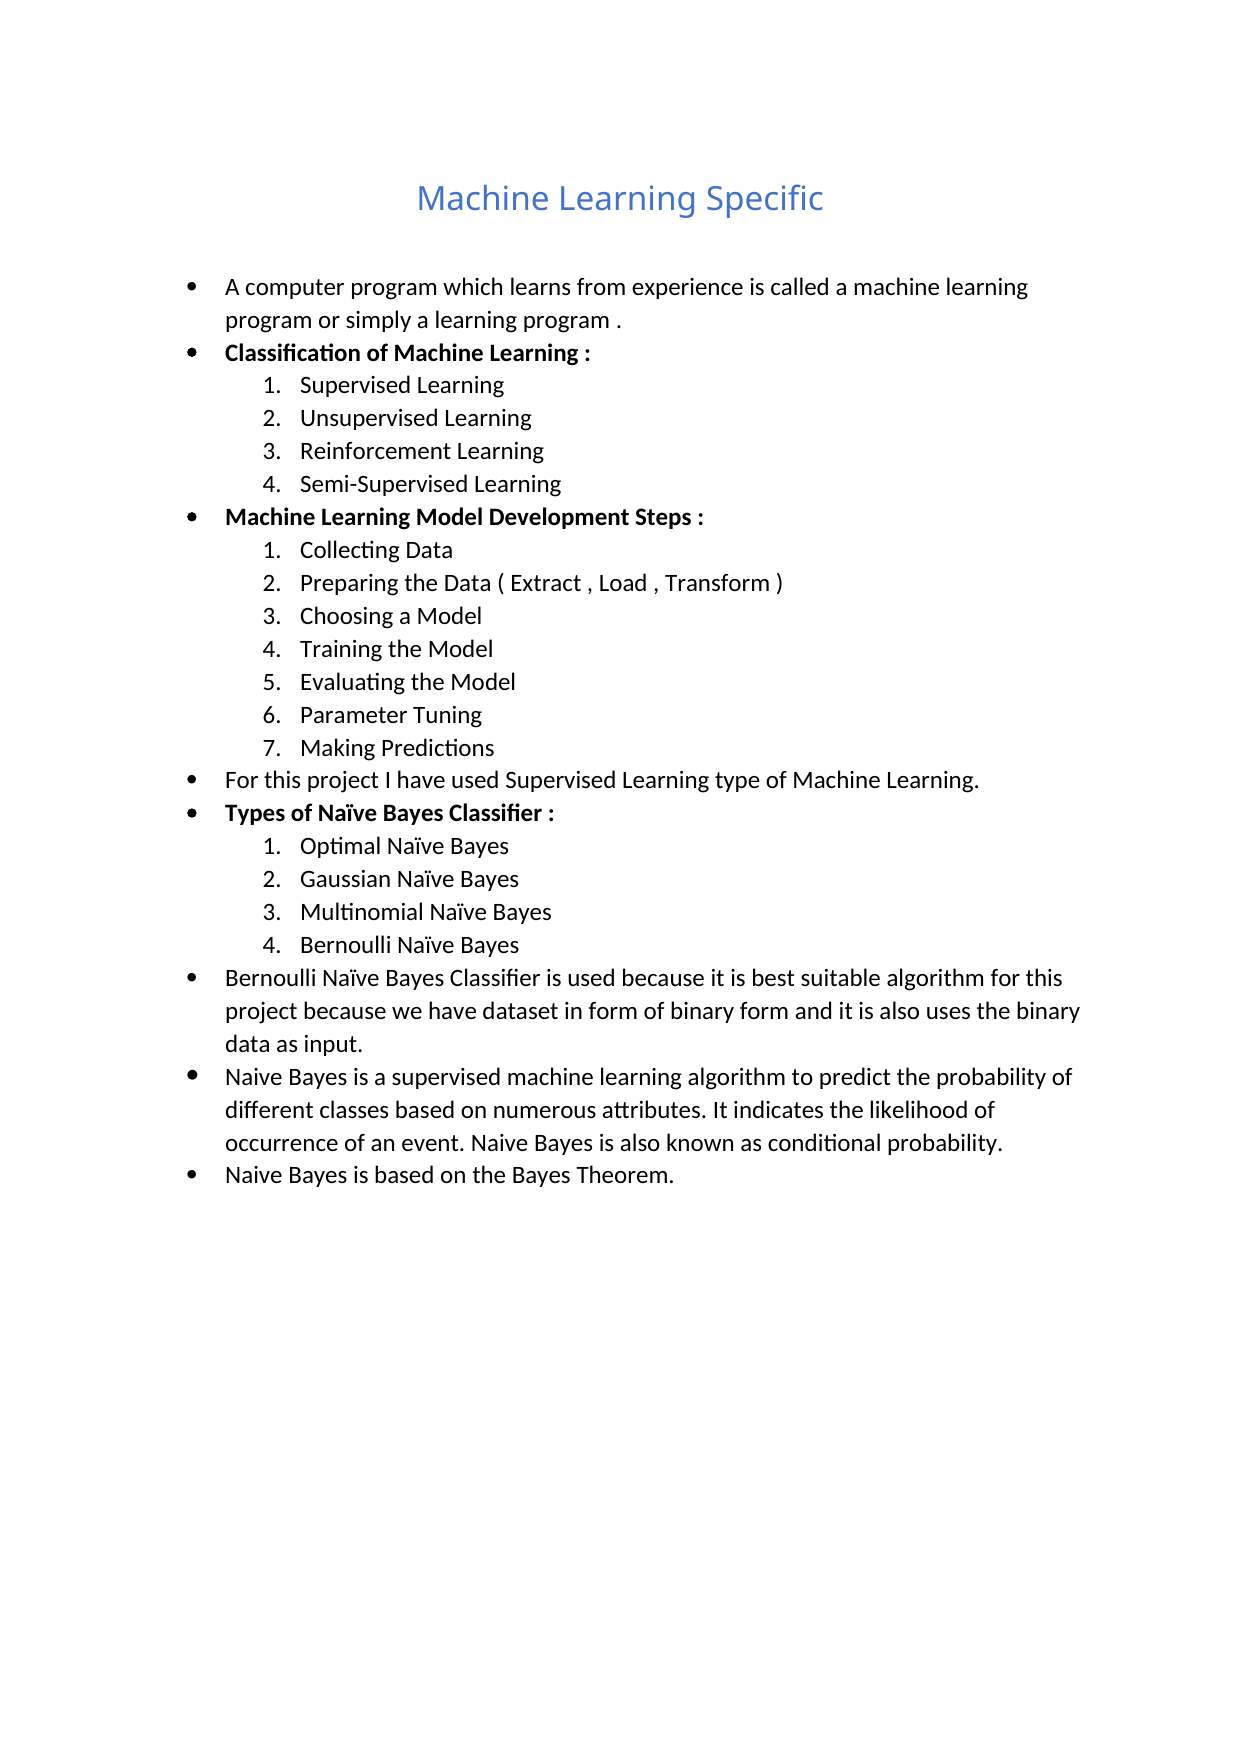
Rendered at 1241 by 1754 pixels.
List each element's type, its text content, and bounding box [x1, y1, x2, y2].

list Parameter Tuning [262, 699, 1090, 729]
list Classification of Machine Learning : [187, 337, 1090, 367]
list Supervised Learning [262, 369, 1090, 400]
list Bernoulli Naïve Bayes Classifier is used because it is best suitable algorithm for this project because we have dataset in form of binary form and it is also uses the binary data as input. [187, 962, 1090, 1058]
list Making Predictions [262, 732, 1090, 762]
list Multinomial Naïve Bayes [262, 896, 1090, 927]
list A computer program which learns from experience is called a machine learning program or simply a learning program . [187, 271, 1090, 334]
list Reinforcement Learning [262, 435, 1090, 466]
list Naive Bayes is a supervised machine learning algorithm to predict the probability of different classes based on numerous attributes. It indicates the likelihood of occurrence of an event. Naive Bayes is also known as conditional probability. [187, 1061, 1090, 1157]
list Evaluating the Model [262, 666, 1090, 696]
list Choosing a Model [262, 600, 1090, 631]
list Optimal Naïve Bayes [262, 830, 1090, 861]
list For this project I have used Supervised Learning type of Machine Learning. [187, 764, 1090, 795]
list Machine Learning Model Development Steps : [187, 501, 1090, 532]
list Preparing the Data ( Extract , Load , Transform ) [262, 567, 1090, 598]
list Unsupervised Learning [262, 402, 1090, 433]
list Collecting Data [262, 534, 1090, 565]
list Bernoulli Naïve Bayes [262, 929, 1090, 960]
list Types of Naïve Bayes Classifier : [187, 797, 1090, 828]
list Gaussian Naïve Bayes [262, 863, 1090, 894]
list Semi-Supervised Learning [262, 468, 1090, 499]
subtitle Machine Learning Specific [150, 175, 1090, 220]
list Naive Bayes is based on the Bayes Theorem. [187, 1160, 1090, 1190]
list Training the Model [262, 633, 1090, 663]
